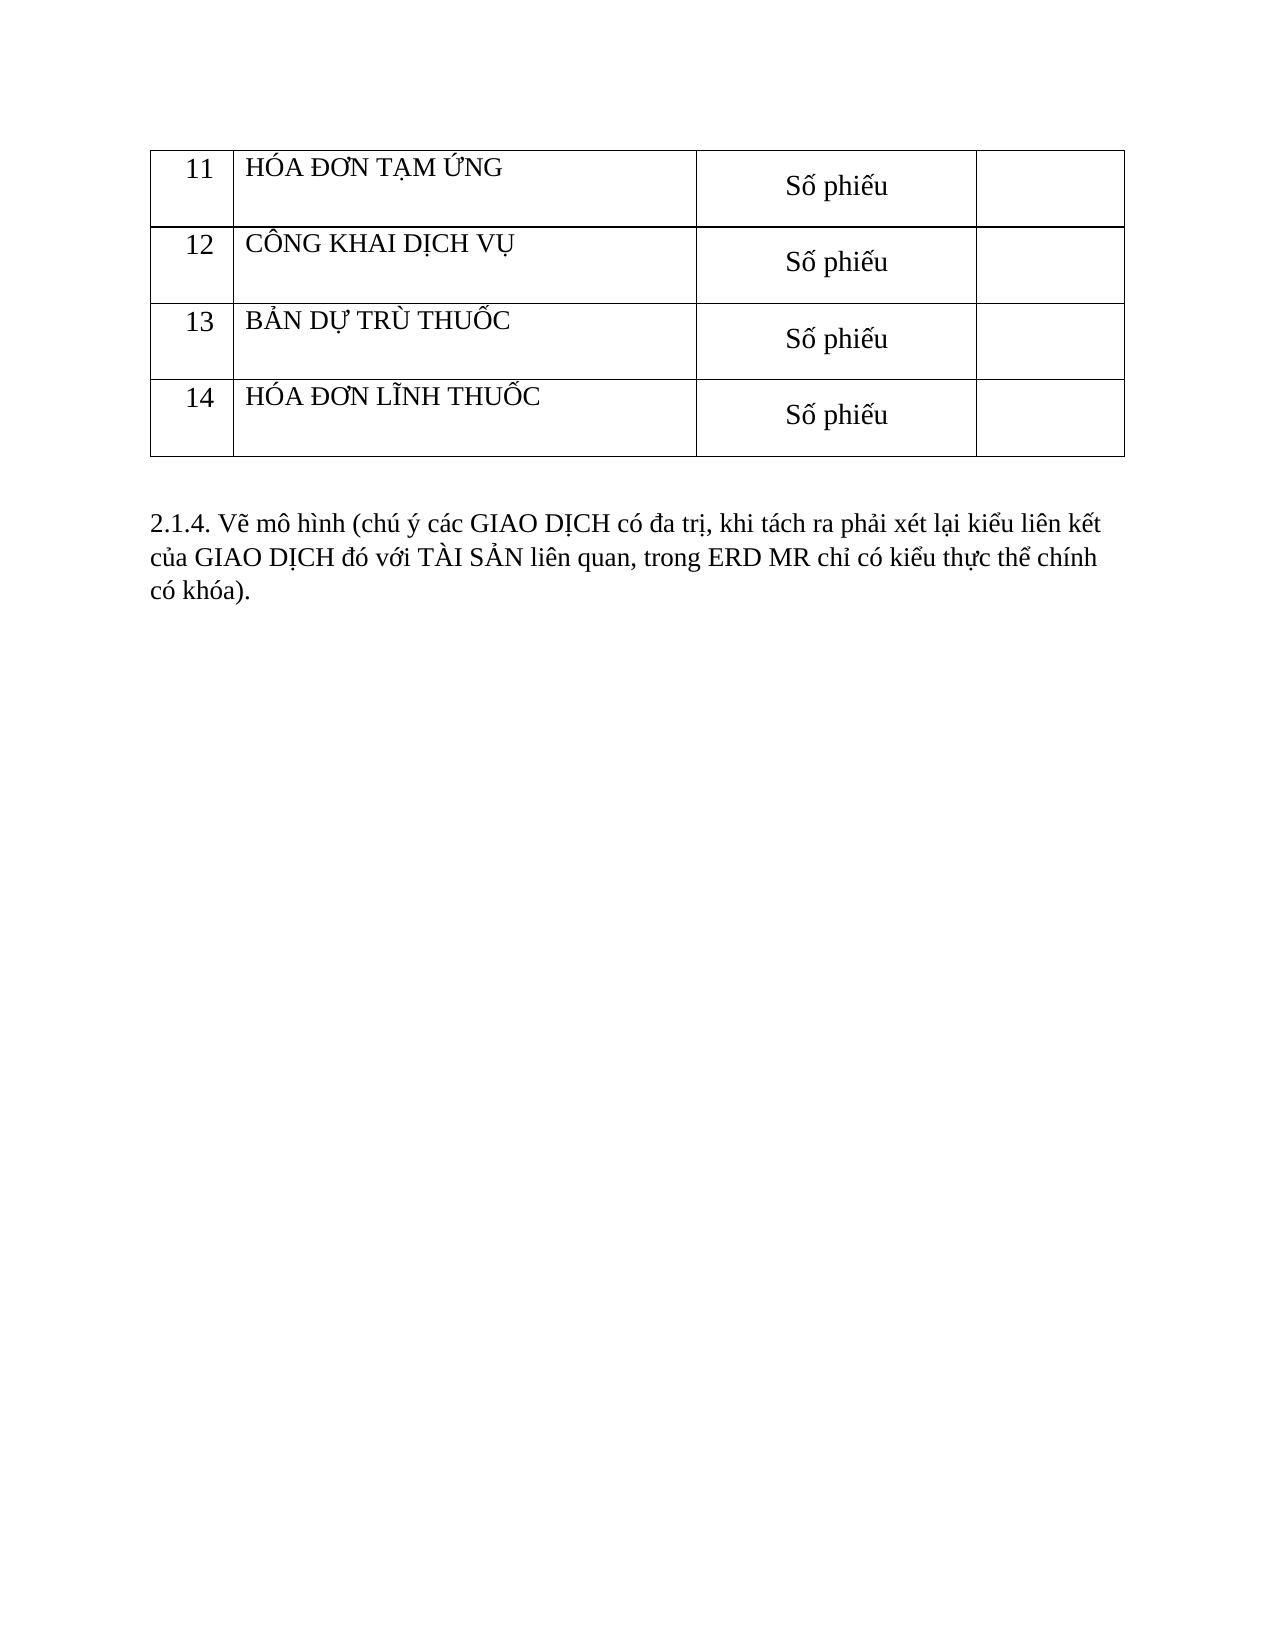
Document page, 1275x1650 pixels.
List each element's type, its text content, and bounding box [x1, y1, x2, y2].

table_cell [151, 380, 233, 456]
table_cell Số phiếu [697, 228, 976, 303]
table_cell [977, 380, 1124, 456]
table_cell HÓA ĐƠN TẠM ỨNG [234, 151, 696, 226]
table_cell CÔNG KHAI DỊCH VỤ [234, 228, 696, 303]
table_cell [977, 304, 1124, 379]
table_cell HÓA ĐƠN LĨNH THUỐC [234, 380, 696, 456]
table_cell [977, 151, 1124, 226]
text 2.1.4. Vẽ mô hình (chú ý các GIAO DỊCH có đa trị, khi tách ra phải xét lại kiểu liên kết của GIAO DỊCH đó với TÀI SẢN liên quan, trong ERD MR chỉ có kiểu thực thể chính có khóa). [150, 507, 1125, 605]
table_cell Số phiếu [697, 304, 976, 379]
table_cell [151, 151, 233, 226]
table_cell [151, 304, 233, 379]
table_cell [977, 228, 1124, 303]
table_cell BẢN DỰ TRÙ THUỐC [234, 304, 696, 379]
table_cell [151, 228, 233, 303]
table_cell Số phiếu [697, 380, 976, 456]
table_cell Số phiếu [697, 151, 976, 226]
